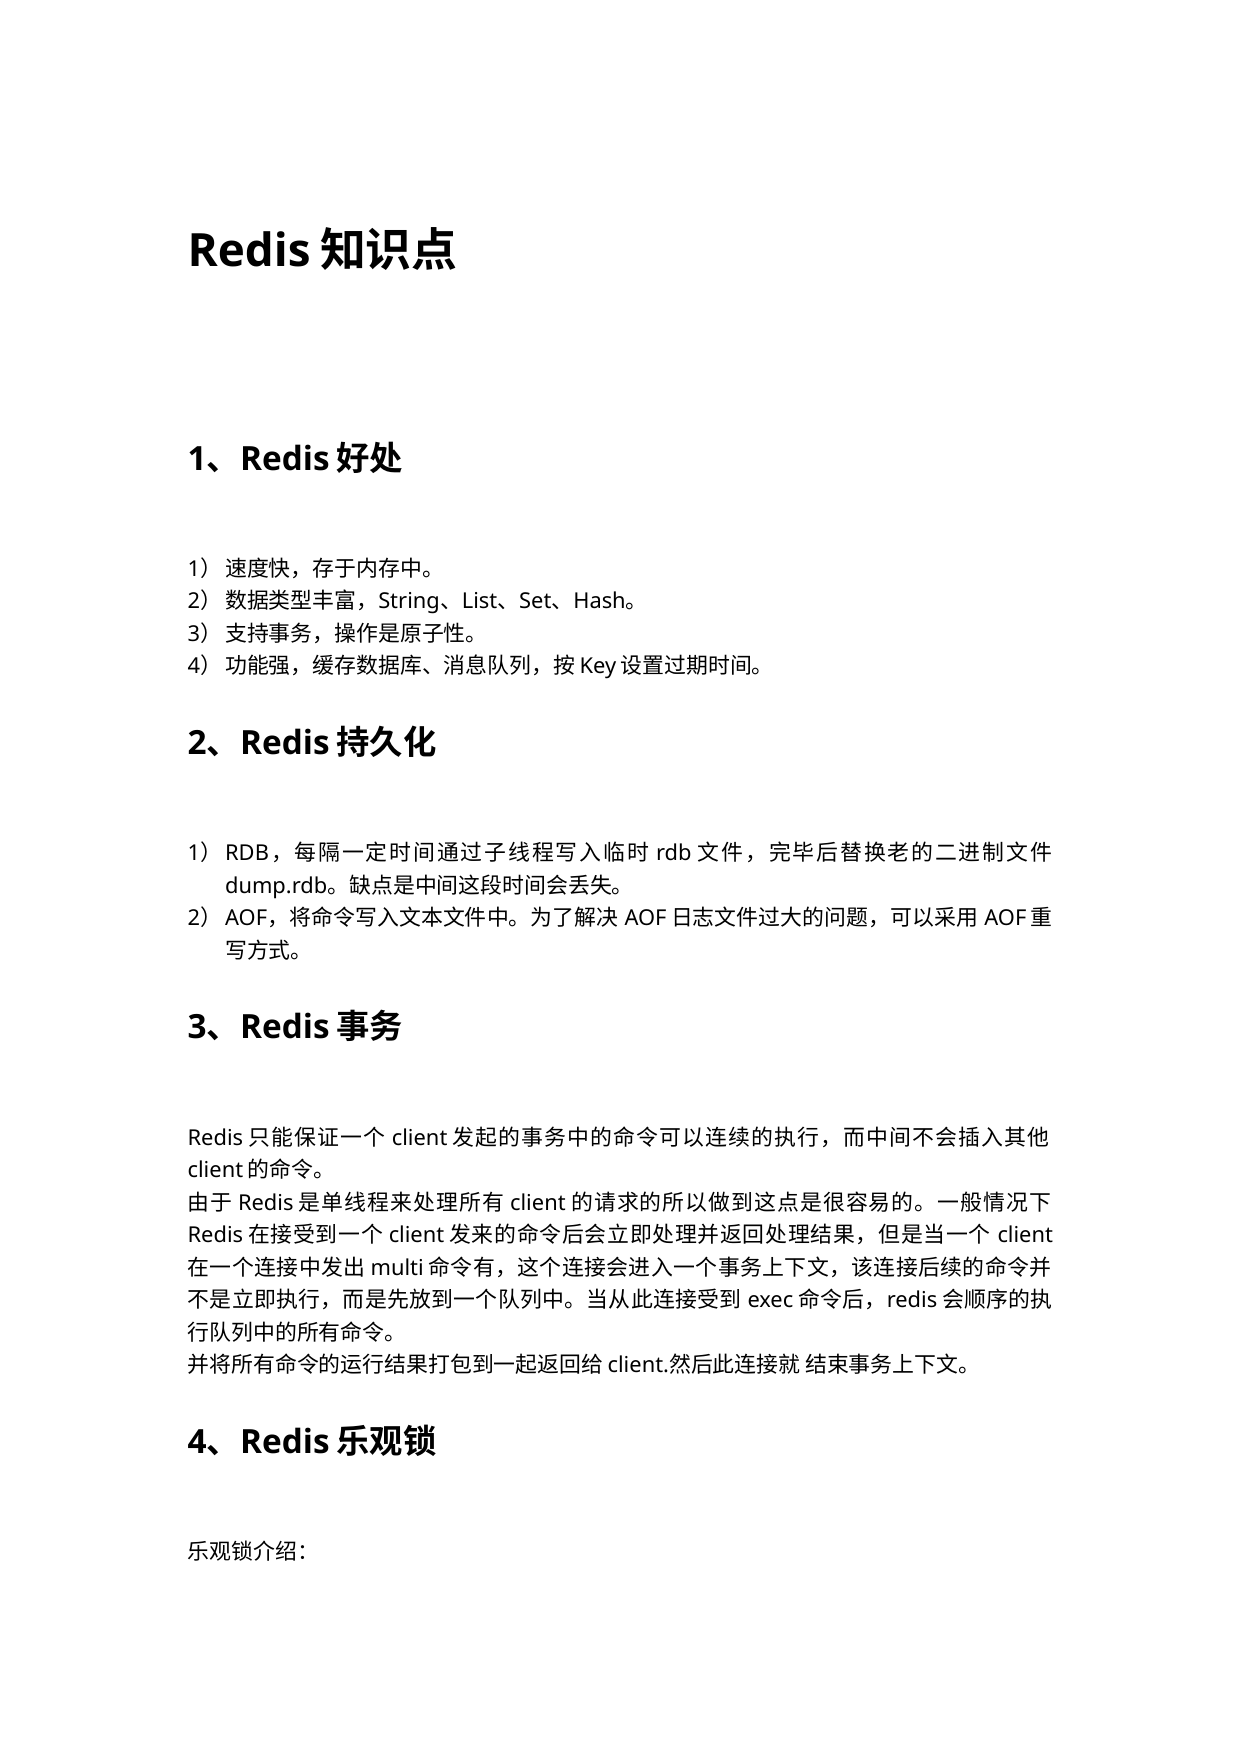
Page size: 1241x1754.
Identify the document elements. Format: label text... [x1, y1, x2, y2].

text Redis只能保证一个client发起的事务中的命令可以连续的执行，而中间不会插入其他client的命令。 [187, 1119, 1053, 1184]
list 数据类型丰富，String、List、Set、Hash。 [187, 583, 1053, 615]
subtitle 2、Redis持久化 [187, 707, 1053, 772]
text 由于Redis是单线程来处理所有client的请求的所以做到这点是很容易的。一般情况下Redis在接受到一个client发来的命令后会立即处理并返回处理结果，但是当一个client在一个连接中发出multi命令有，这个连接会进入一个事务上下文，该连接后续的命令并不是立即执行，而是先放到一个队列中。当从此连接受到exec命令后，redis会顺序的执行队列中的所有命令。 [187, 1184, 1053, 1347]
text 乐观锁介绍： [187, 1534, 1053, 1566]
list AOF，将命令写入文本文件中。为了解决AOF日志文件过大的问题，可以采用AOF重写方式。 [187, 900, 1053, 965]
list RDB，每隔一定时间通过子线程写入临时rdb文件，完毕后替换老的二进制文件dump.rdb。缺点是中间这段时间会丢失。 [187, 835, 1053, 900]
subtitle Redis知识点 [187, 197, 1053, 295]
text 并将所有命令的运行结果打包到一起返回给client.然后此连接就 结束事务上下文。 [187, 1347, 1053, 1379]
subtitle 4、Redis乐观锁 [187, 1406, 1053, 1471]
list 功能强，缓存数据库、消息队列，按Key设置过期时间。 [187, 648, 1053, 680]
subtitle 3、Redis事务 [187, 992, 1053, 1057]
subtitle 1、Redis好处 [187, 423, 1053, 488]
list 支持事务，操作是原子性。 [187, 615, 1053, 648]
list 速度快，存于内存中。 [187, 550, 1053, 583]
